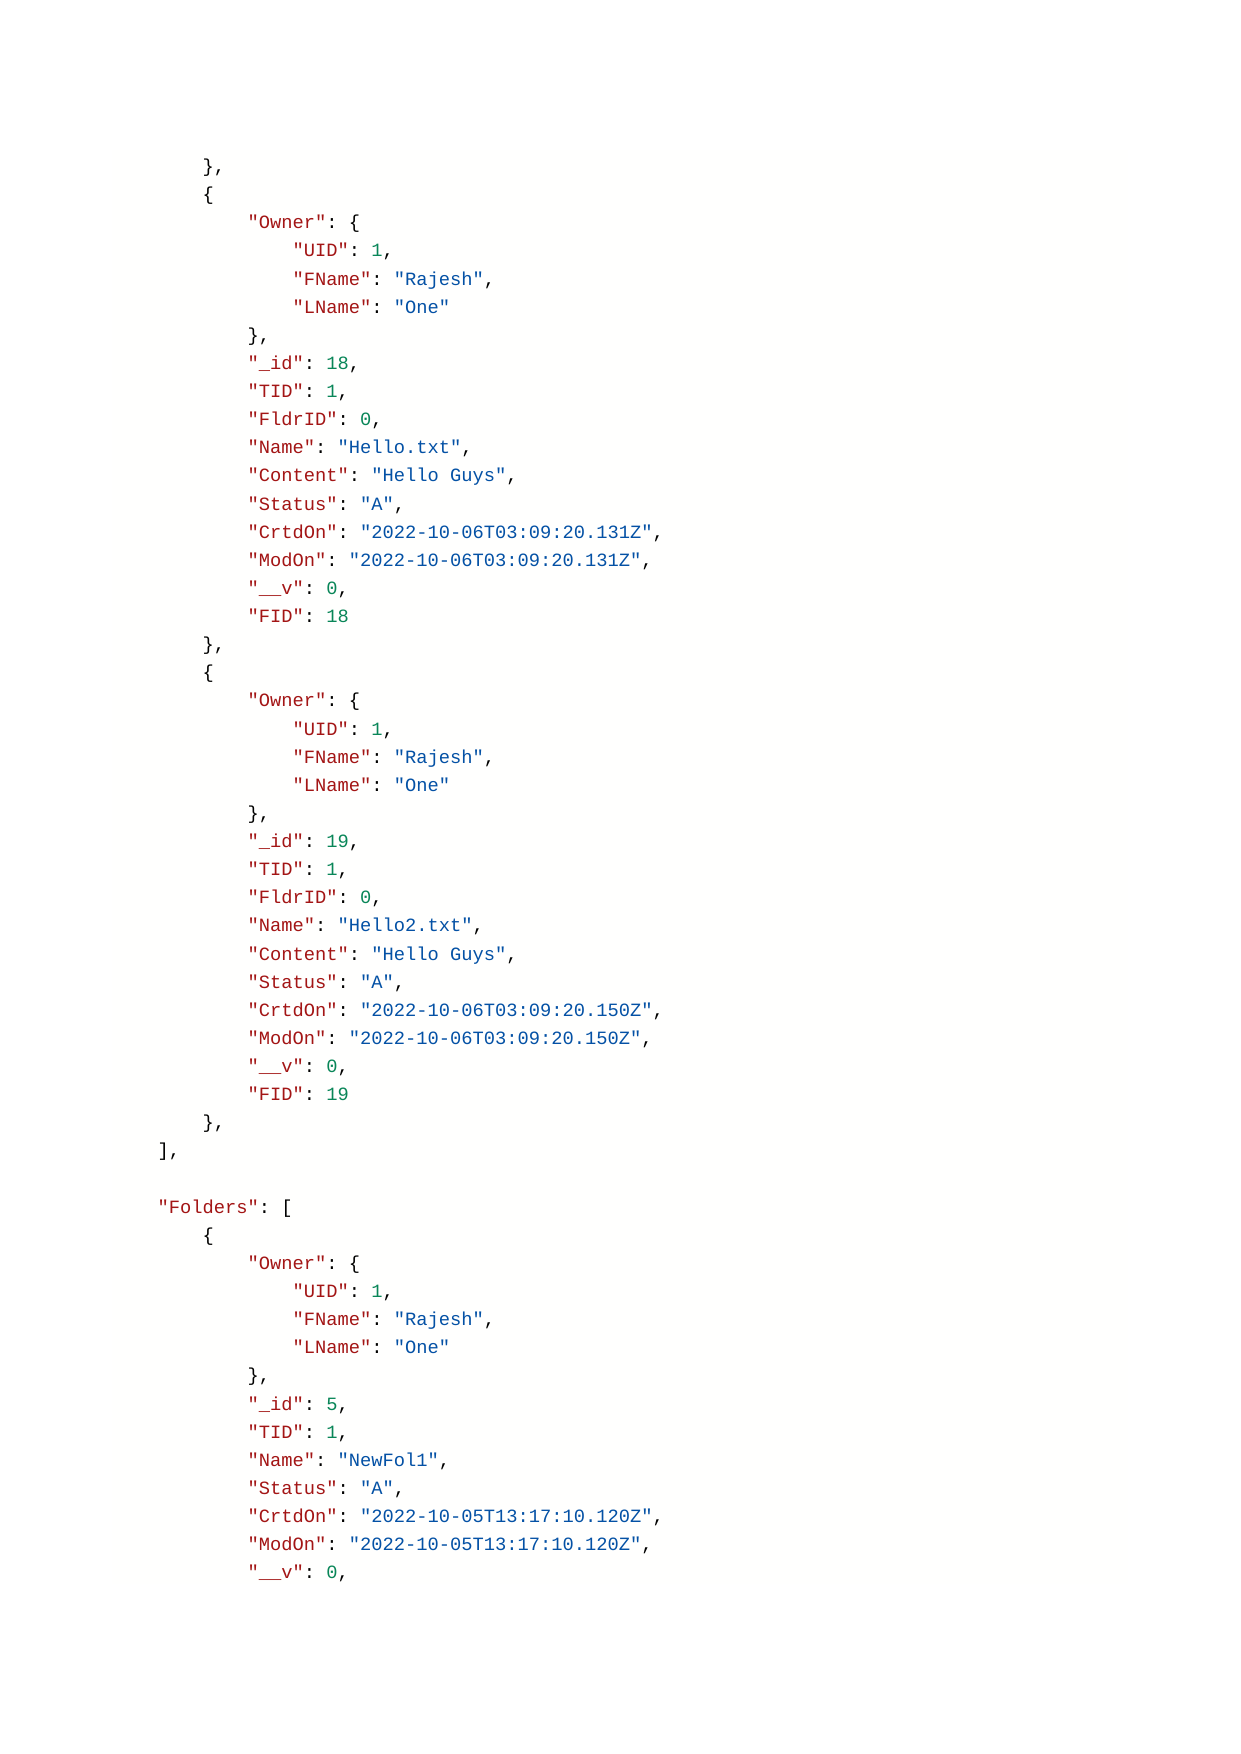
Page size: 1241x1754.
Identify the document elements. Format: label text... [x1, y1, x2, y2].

text "Status": "A", [112, 966, 1128, 994]
text "Name": "NewFol1", [112, 1444, 1128, 1472]
text "_id": 18, [112, 347, 1128, 375]
text "FldrID": 0, [112, 403, 1128, 431]
text "CrtdOn": "2022-10-06T03:09:20.131Z", [112, 516, 1128, 544]
text }, [112, 1106, 1128, 1134]
text "Name": "Hello2.txt", [112, 909, 1128, 937]
text ], [112, 1134, 1128, 1162]
text "Owner": { [112, 1247, 1128, 1275]
text "Content": "Hello Guys", [112, 937, 1128, 966]
text "__v": 0, [112, 572, 1128, 600]
text "Name": "Hello.txt", [112, 431, 1128, 459]
text "LName": "One" [112, 769, 1128, 797]
text "ModOn": "2022-10-06T03:09:20.131Z", [112, 544, 1128, 572]
text "CrtdOn": "2022-10-06T03:09:20.150Z", [112, 994, 1128, 1022]
text "__v": 0, [112, 1050, 1128, 1078]
text "TID": 1, [112, 375, 1128, 403]
text { [112, 178, 1128, 206]
text { [112, 1219, 1128, 1247]
text "FldrID": 0, [112, 881, 1128, 909]
text "CrtdOn": "2022-10-05T13:17:10.120Z", [112, 1500, 1128, 1528]
text }, [112, 628, 1128, 656]
text "Content": "Hello Guys", [112, 459, 1128, 487]
text "Folders": [ [112, 1191, 1128, 1219]
text }, [112, 150, 1128, 178]
text "_id": 5, [112, 1387, 1128, 1416]
text "UID": 1, [112, 712, 1128, 741]
text "FName": "Rajesh", [112, 262, 1128, 291]
text "Status": "A", [112, 487, 1128, 516]
text "FID": 18 [112, 600, 1128, 628]
text "Owner": { [112, 684, 1128, 712]
text "FName": "Rajesh", [112, 1303, 1128, 1331]
text "FID": 19 [112, 1078, 1128, 1106]
text "TID": 1, [112, 853, 1128, 881]
text "__v": 0, [112, 1556, 1128, 1584]
text "ModOn": "2022-10-06T03:09:20.150Z", [112, 1022, 1128, 1050]
text "Owner": { [112, 206, 1128, 234]
text { [112, 656, 1128, 684]
text "ModOn": "2022-10-05T13:17:10.120Z", [112, 1528, 1128, 1556]
text }, [112, 1359, 1128, 1387]
text "_id": 19, [112, 825, 1128, 853]
text "UID": 1, [112, 1275, 1128, 1303]
text "FName": "Rajesh", [112, 741, 1128, 769]
text "TID": 1, [112, 1416, 1128, 1444]
text "UID": 1, [112, 234, 1128, 262]
text "Status": "A", [112, 1472, 1128, 1500]
text }, [112, 797, 1128, 825]
text "LName": "One" [112, 1331, 1128, 1359]
text }, [112, 319, 1128, 347]
text "LName": "One" [112, 291, 1128, 319]
